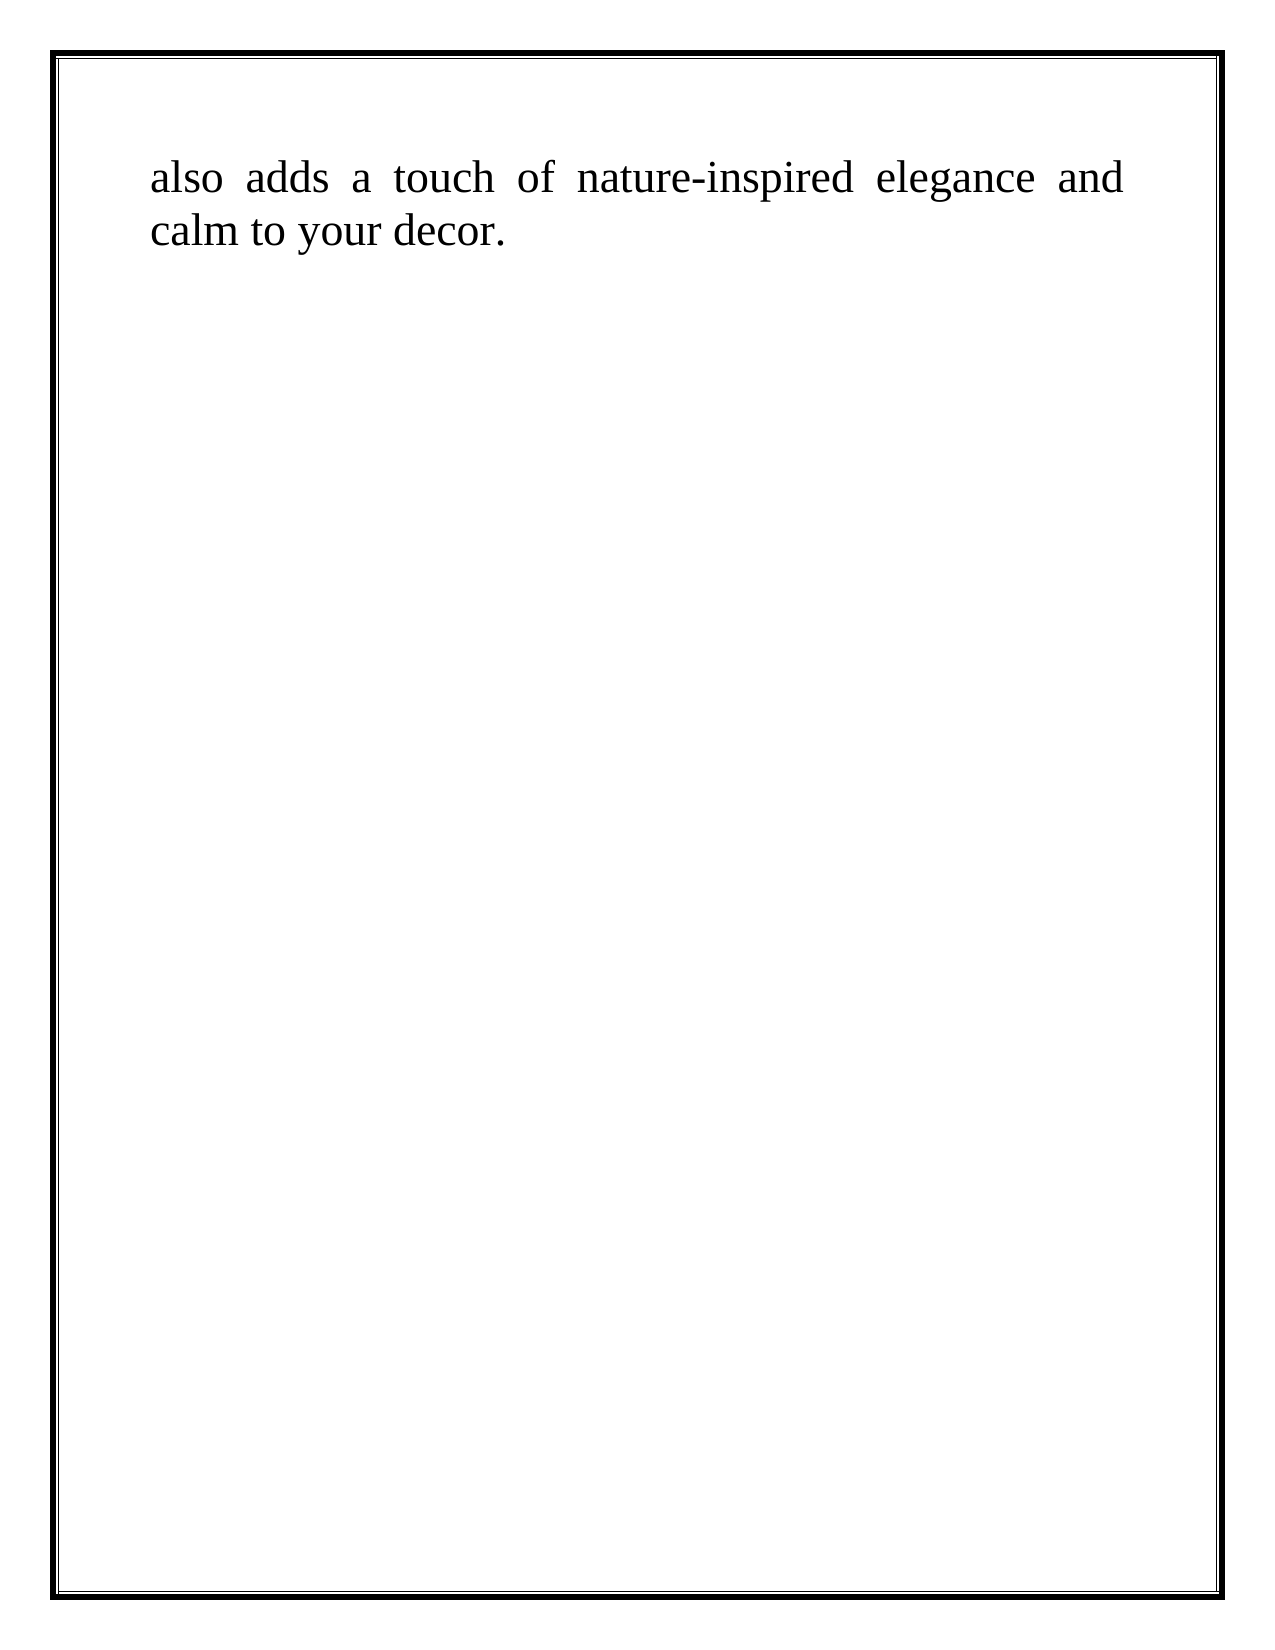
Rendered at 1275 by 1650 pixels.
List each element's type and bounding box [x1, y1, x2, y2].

text [150, 150, 1125, 255]
